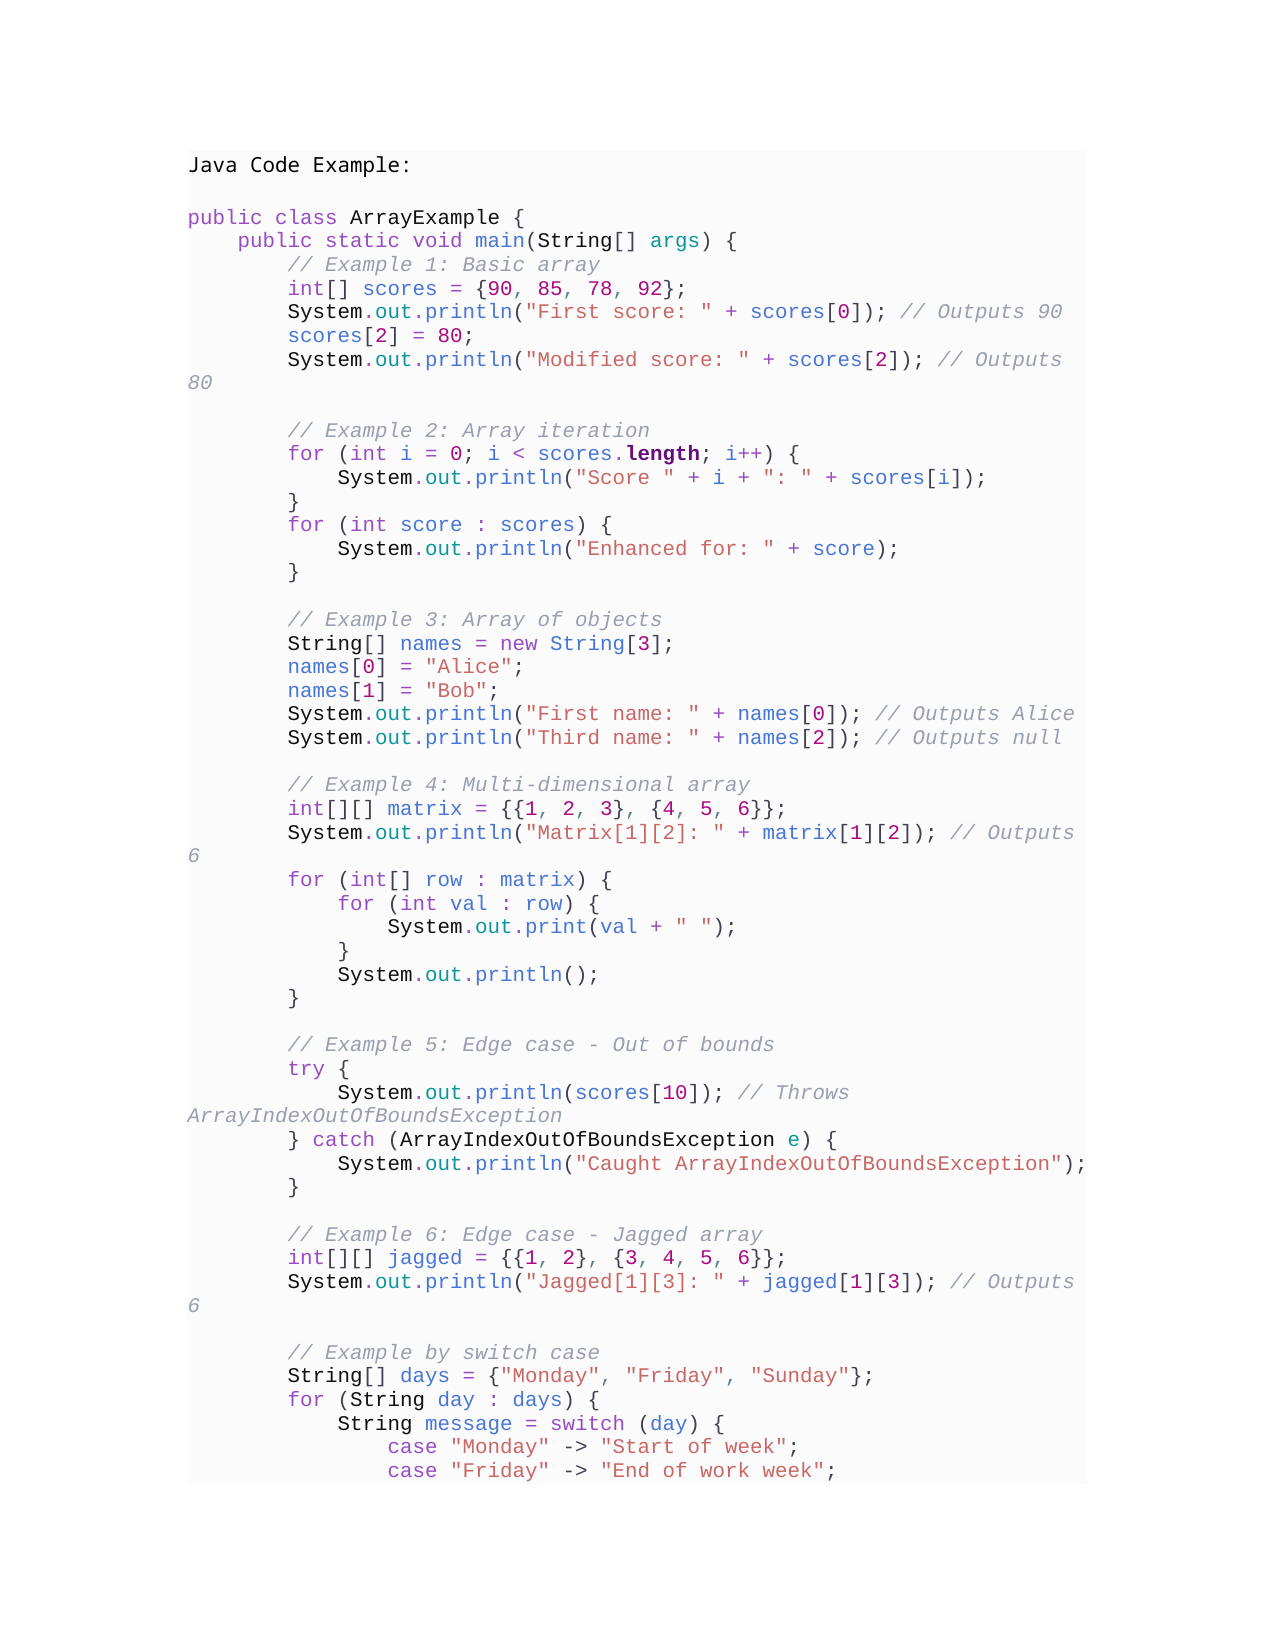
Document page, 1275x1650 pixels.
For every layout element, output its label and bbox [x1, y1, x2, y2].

text [187, 150, 1087, 1484]
